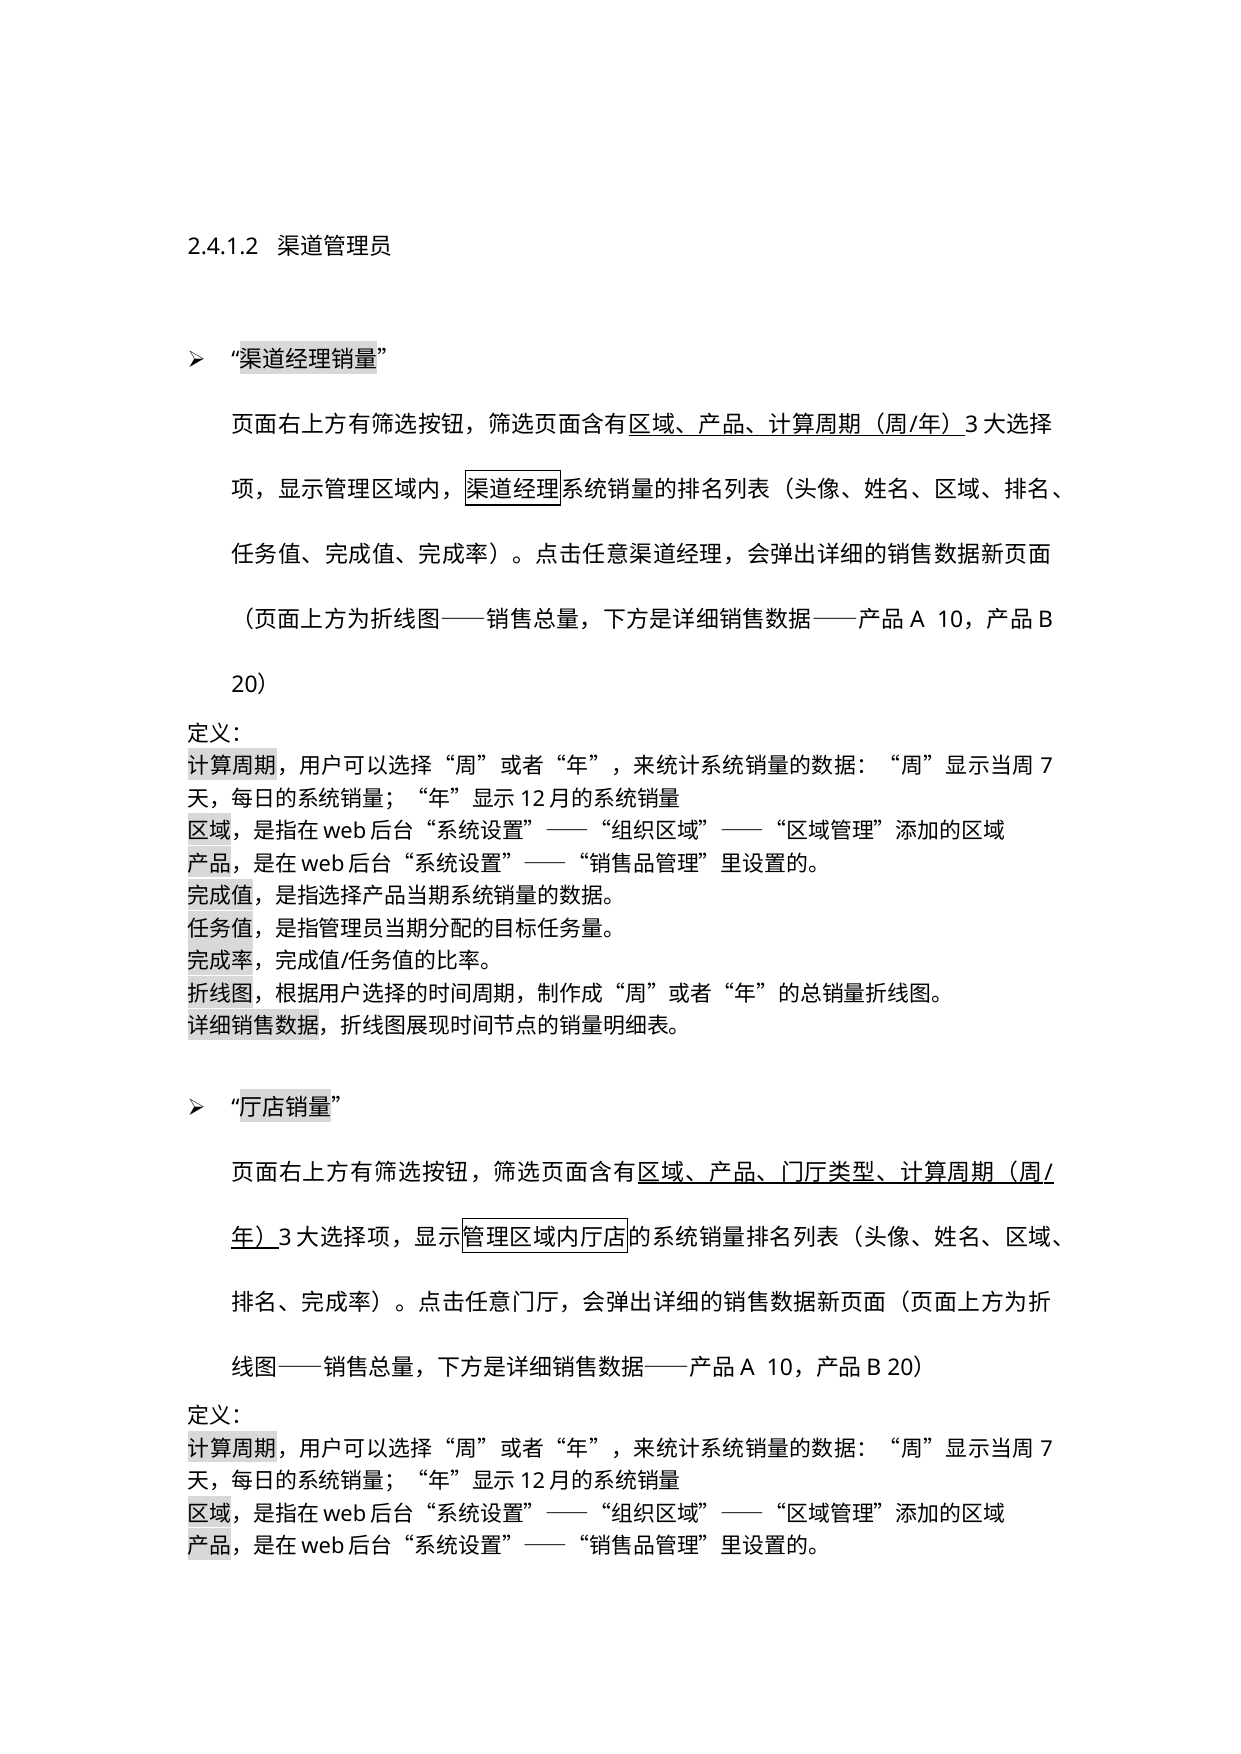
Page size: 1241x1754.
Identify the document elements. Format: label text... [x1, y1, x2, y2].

list “渠道经理销量” [187, 326, 1053, 391]
text 任务值，是指管理员当期分配的目标任务量。 [253, 911, 1053, 943]
text 折线图，根据用户选择的时间周期，制作成“周”或者“年”的总销量折线图。 [253, 976, 1053, 1008]
list “厅店销量” [187, 1073, 1053, 1138]
text 区域，是指在web后台“系统设置”——“组织区域”——“区域管理”添加的区域 [187, 813, 1053, 846]
text 详细销售数据，折线图展现时间节点的销量明细表。 [187, 1008, 1053, 1041]
text 完成值，是指选择产品当期系统销量的数据。 [187, 878, 1053, 911]
text 完成率，完成值/任务值的比率。 [187, 943, 1053, 976]
list 页面右上方有筛选按钮，筛选页面含有区域、产品、计算周期（周/年）3大选择项，显示管理区域内，渠道经理系统销量的排名列表（头像、姓名、区域、排名、任务值、完成值、完成率）。点击任意渠道经理，会弹出详细的销售数据新页面（页面上方为折线图——销售总量，下方是详细销售数据——产品A 10，产品B 20） [231, 391, 1053, 716]
list 页面右上方有筛选按钮，筛选页面含有区域、产品、门厅类型、计算周期（周/年）3大选择项，显示管理区域内厅店的系统销量排名列表（头像、姓名、区域、排名、完成率）。点击任意门厅，会弹出详细的销售数据新页面（页面上方为折线图——销售总量，下方是详细销售数据——产品A 10，产品B 20） [231, 1138, 1053, 1398]
text 产品，是在web后台“系统设置”——“销售品管理”里设置的。 [187, 846, 1053, 878]
text 计算周期，用户可以选择“周”或者“年”，来统计系统销量的数据：“周”显示当周7天，每日的系统销量；“年”显示12月的系统销量 [187, 1431, 1053, 1496]
text 区域，是指在web后台“系统设置”——“组织区域”——“区域管理”添加的区域 [187, 1496, 1053, 1528]
text 计算周期，用户可以选择“周”或者“年”，来统计系统销量的数据：“周”显示当周7天，每日的系统销量；“年”显示12月的系统销量 [187, 748, 1053, 813]
text 产品，是在web后台“系统设置”——“销售品管理”里设置的。 [187, 1528, 1053, 1561]
text 定义： [187, 716, 1053, 748]
subtitle 渠道管理员 [187, 212, 1053, 277]
text 定义： [187, 1398, 1053, 1431]
